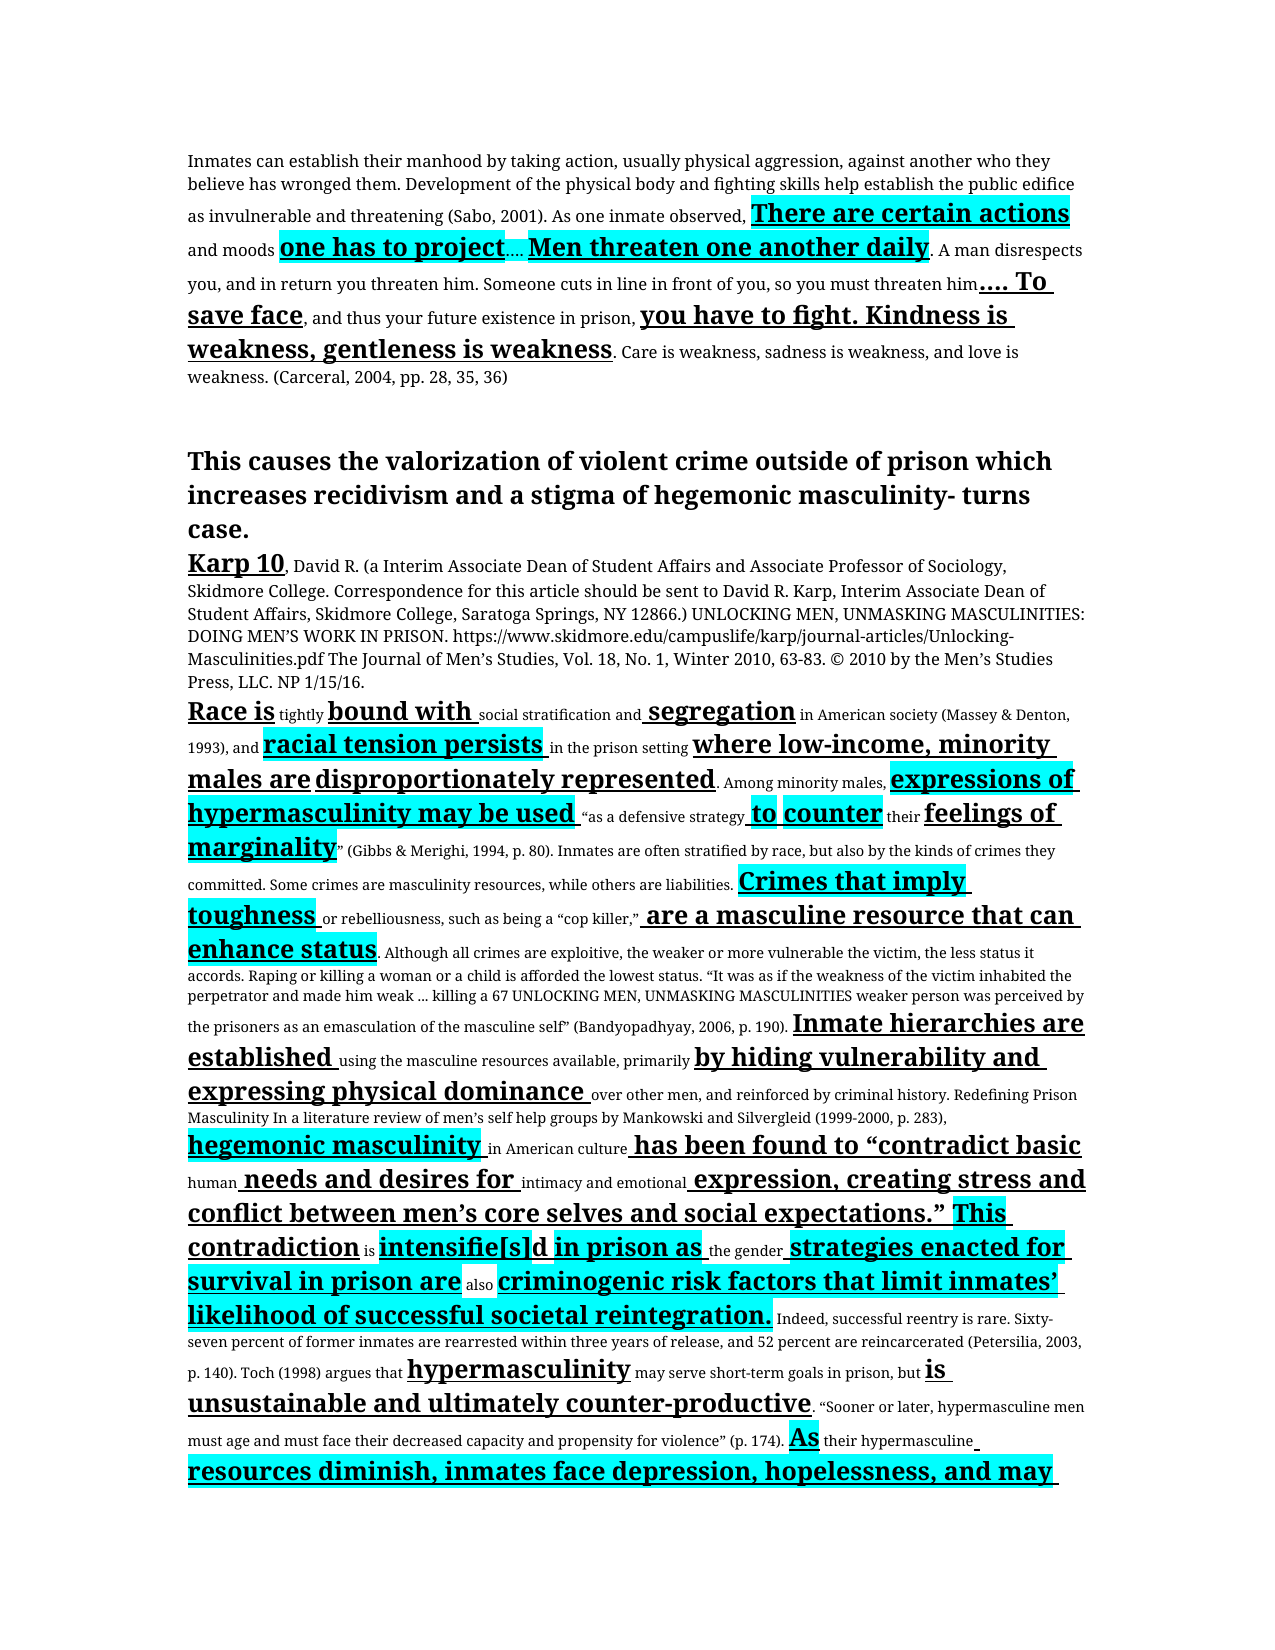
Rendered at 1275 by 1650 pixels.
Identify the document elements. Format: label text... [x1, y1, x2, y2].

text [187, 693, 1087, 1488]
subtitle This causes the valorization of violent crime outside of prison which increases recidivism and a stigma of hegemonic masculinity- turns case. [187, 443, 1087, 546]
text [187, 150, 1087, 388]
text Karp 10, David R. (a Interim Associate Dean of Student Affairs and Associate Professor of Sociology, Skidmore College. Correspondence for this article should be sent to David R. Karp, Interim Associate Dean of Student Affairs, Skidmore College, Saratoga Springs, NY 12866.) UNLOCKING MEN, UNMASKING MASCULINITIES: DOING MEN’S WORK IN PRISON. https://www.skidmore.edu/campuslife/karp/journal-articles/Unlocking-Masculinities.pdf The Journal of Men’s Studies, Vol. 18, No. 1, Winter 2010, 63-83. © 2010 by the Men’s Studies Press, LLC. NP 1/15/16. [187, 546, 1087, 693]
